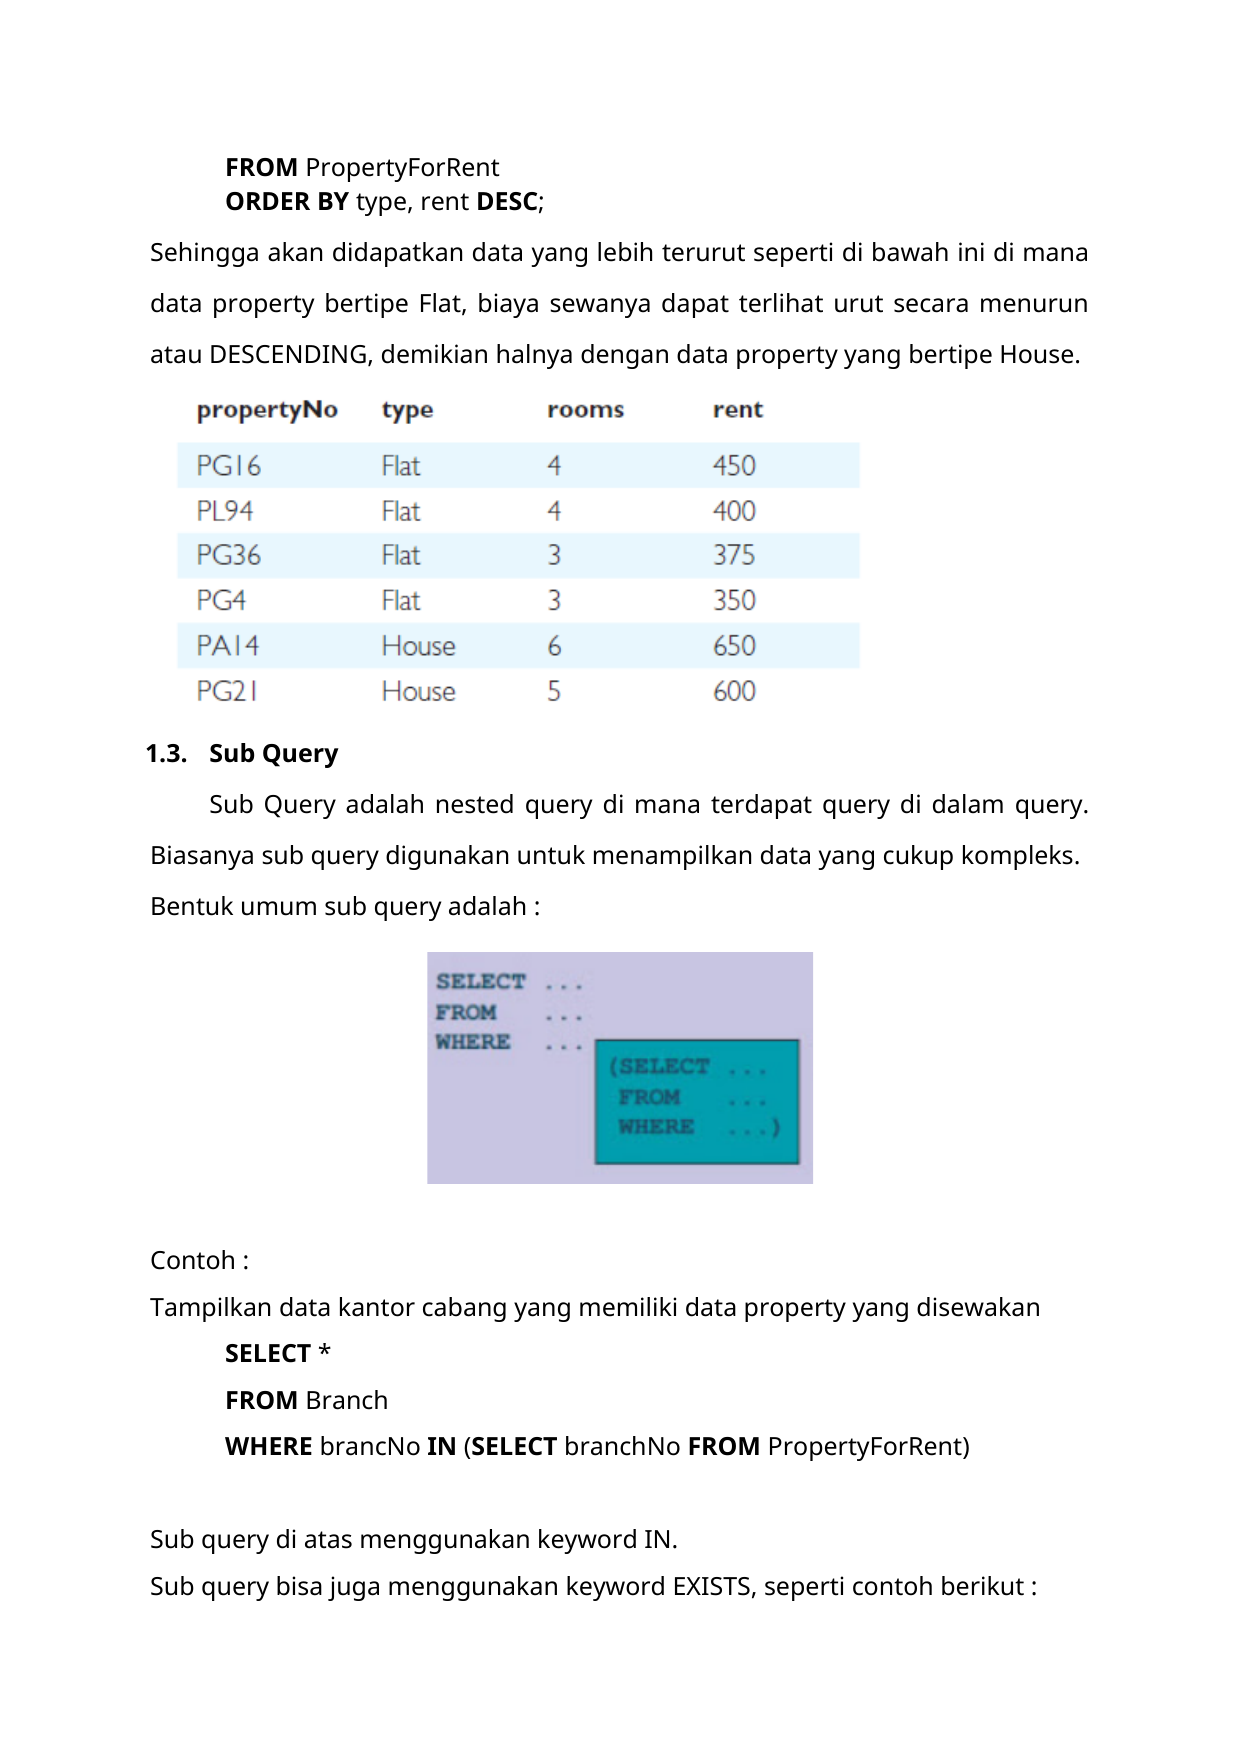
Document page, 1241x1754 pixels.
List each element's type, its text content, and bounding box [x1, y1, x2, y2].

list Sub Query [145, 736, 1090, 770]
picture [150, 388, 883, 723]
list Sub Query adalah nested query di mana terdapat query di dalam query. Biasanya sub query digunakan untuk menampilkan data yang cukup kompleks. [150, 787, 1090, 872]
text WHERE brancNo IN (SELECT branchNo FROM PropertyForRent) [225, 1429, 1090, 1463]
text FROM PropertyForRent [225, 150, 1090, 184]
text Sehingga akan didapatkan data yang lebih terurut seperti di bawah ini di mana data property bertipe Flat, biaya sewanya dapat terlihat urut secara menurun atau DESCENDING, demikian halnya dengan data property yang bertipe House. [150, 235, 1090, 371]
text FROM Branch [225, 1382, 1090, 1416]
text ORDER BY type, rent DESC; [225, 184, 1090, 218]
text Tampilkan data kantor cabang yang memiliki data property yang disewakan [150, 1289, 1090, 1323]
picture [427, 952, 814, 1184]
text Contoh : [150, 1243, 1090, 1277]
text Sub query bisa juga menggunakan keyword EXISTS, seperti contoh berikut : [150, 1569, 1090, 1603]
text Bentuk umum sub query adalah : [150, 889, 1090, 923]
text Sub query di atas menggunakan keyword IN. [150, 1522, 1090, 1556]
text SELECT * [225, 1336, 1090, 1370]
